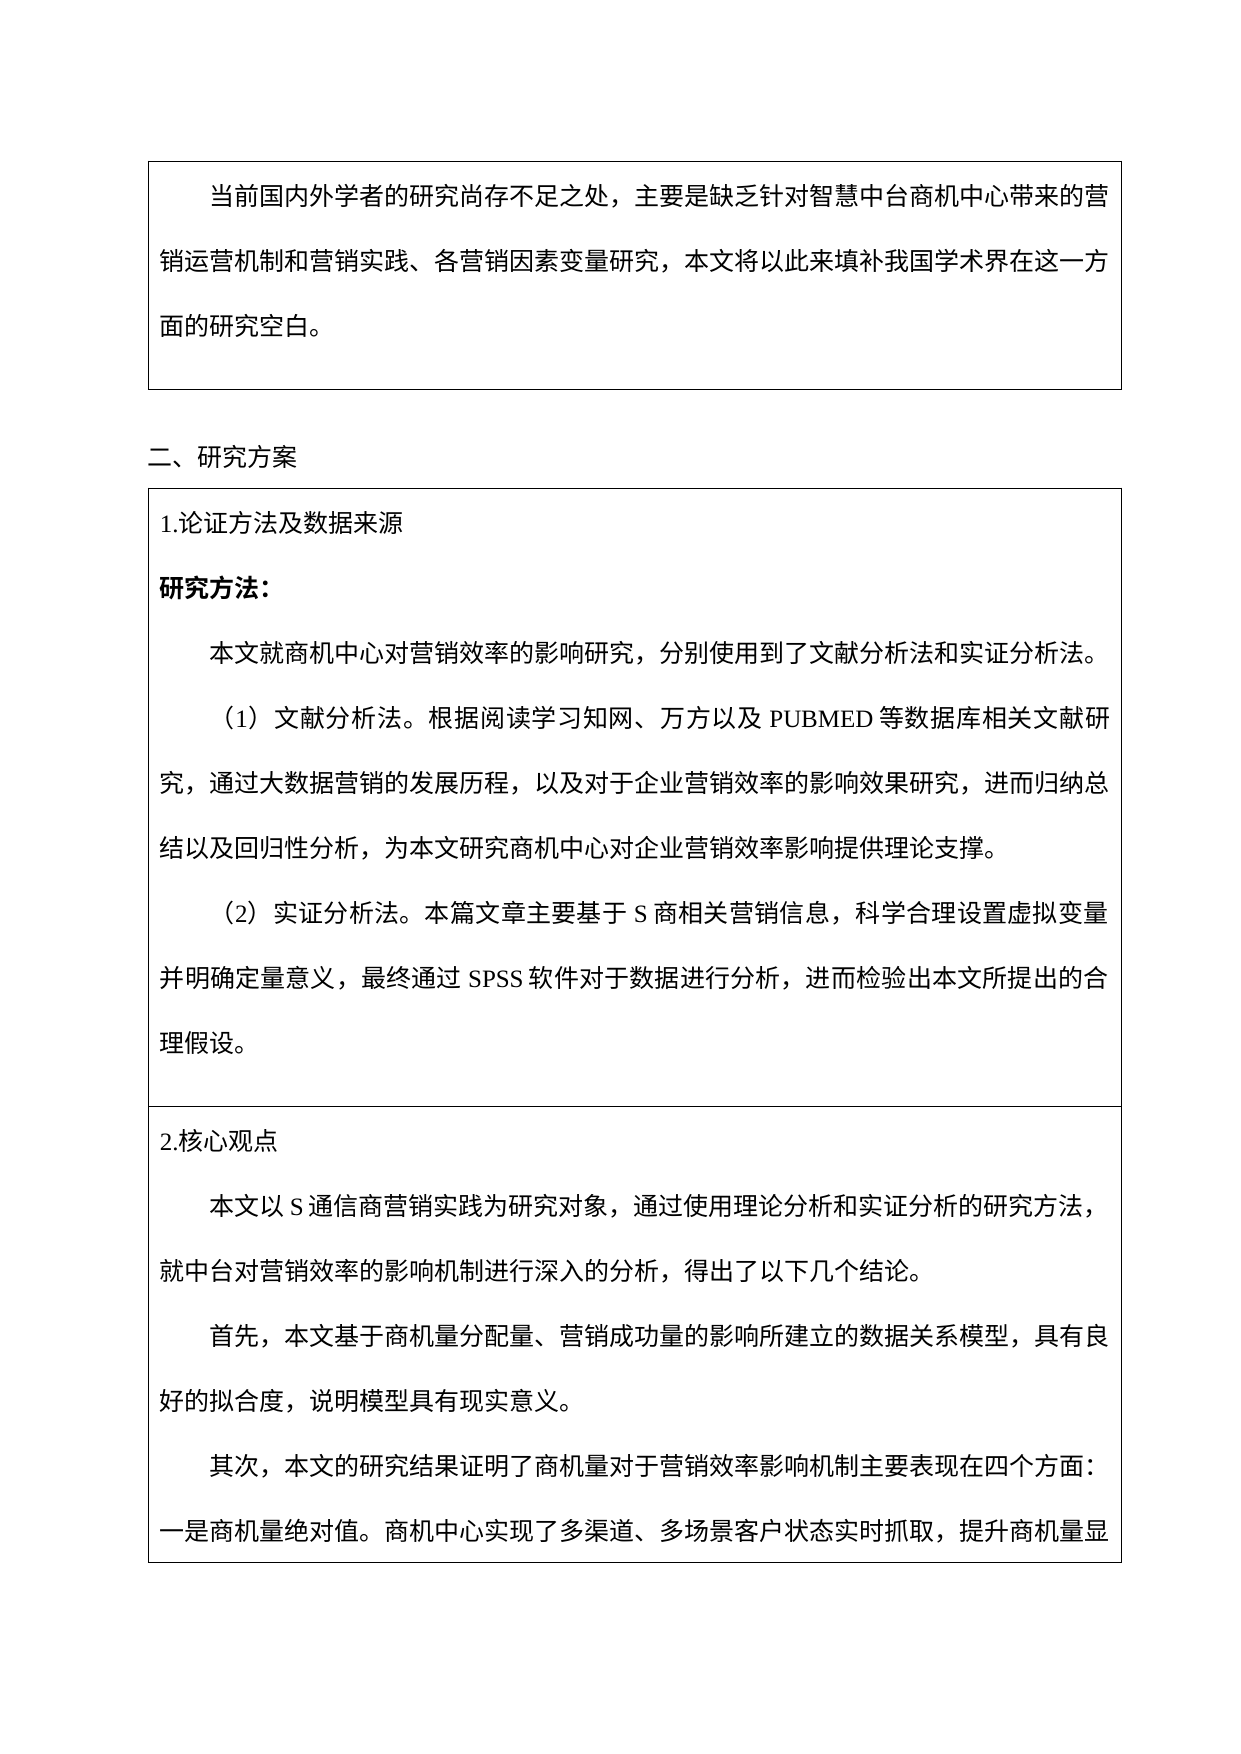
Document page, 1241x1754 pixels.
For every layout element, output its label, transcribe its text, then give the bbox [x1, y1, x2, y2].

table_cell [149, 1107, 1121, 1562]
text 二、研究方案 [148, 423, 1122, 488]
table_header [149, 162, 1121, 389]
table_header 1.论证方法及数据来源 研究方法： 本文就商机中心对营销效率的影响研究，分别使用到了文献分析法和实证分析法。 （1）文献分析法。根据阅读学习知网、万方以及PUBMED等数据库相关文献研究，通过大数据营销的发展历程，以及对于企业营销效率的影响效果研究，进而归纳总结以及回归性分析，为本文研究商机中心对企业营销效率影响提供理论支撑。 （2）实证分析法。本篇文章主要基于S商相关营销信息，科学合理设置虚拟变量并明确定量意义，最终通过SPSS软件对于数据进行分析，进而检验出本文所提出的合理假设。 [149, 489, 1121, 1106]
